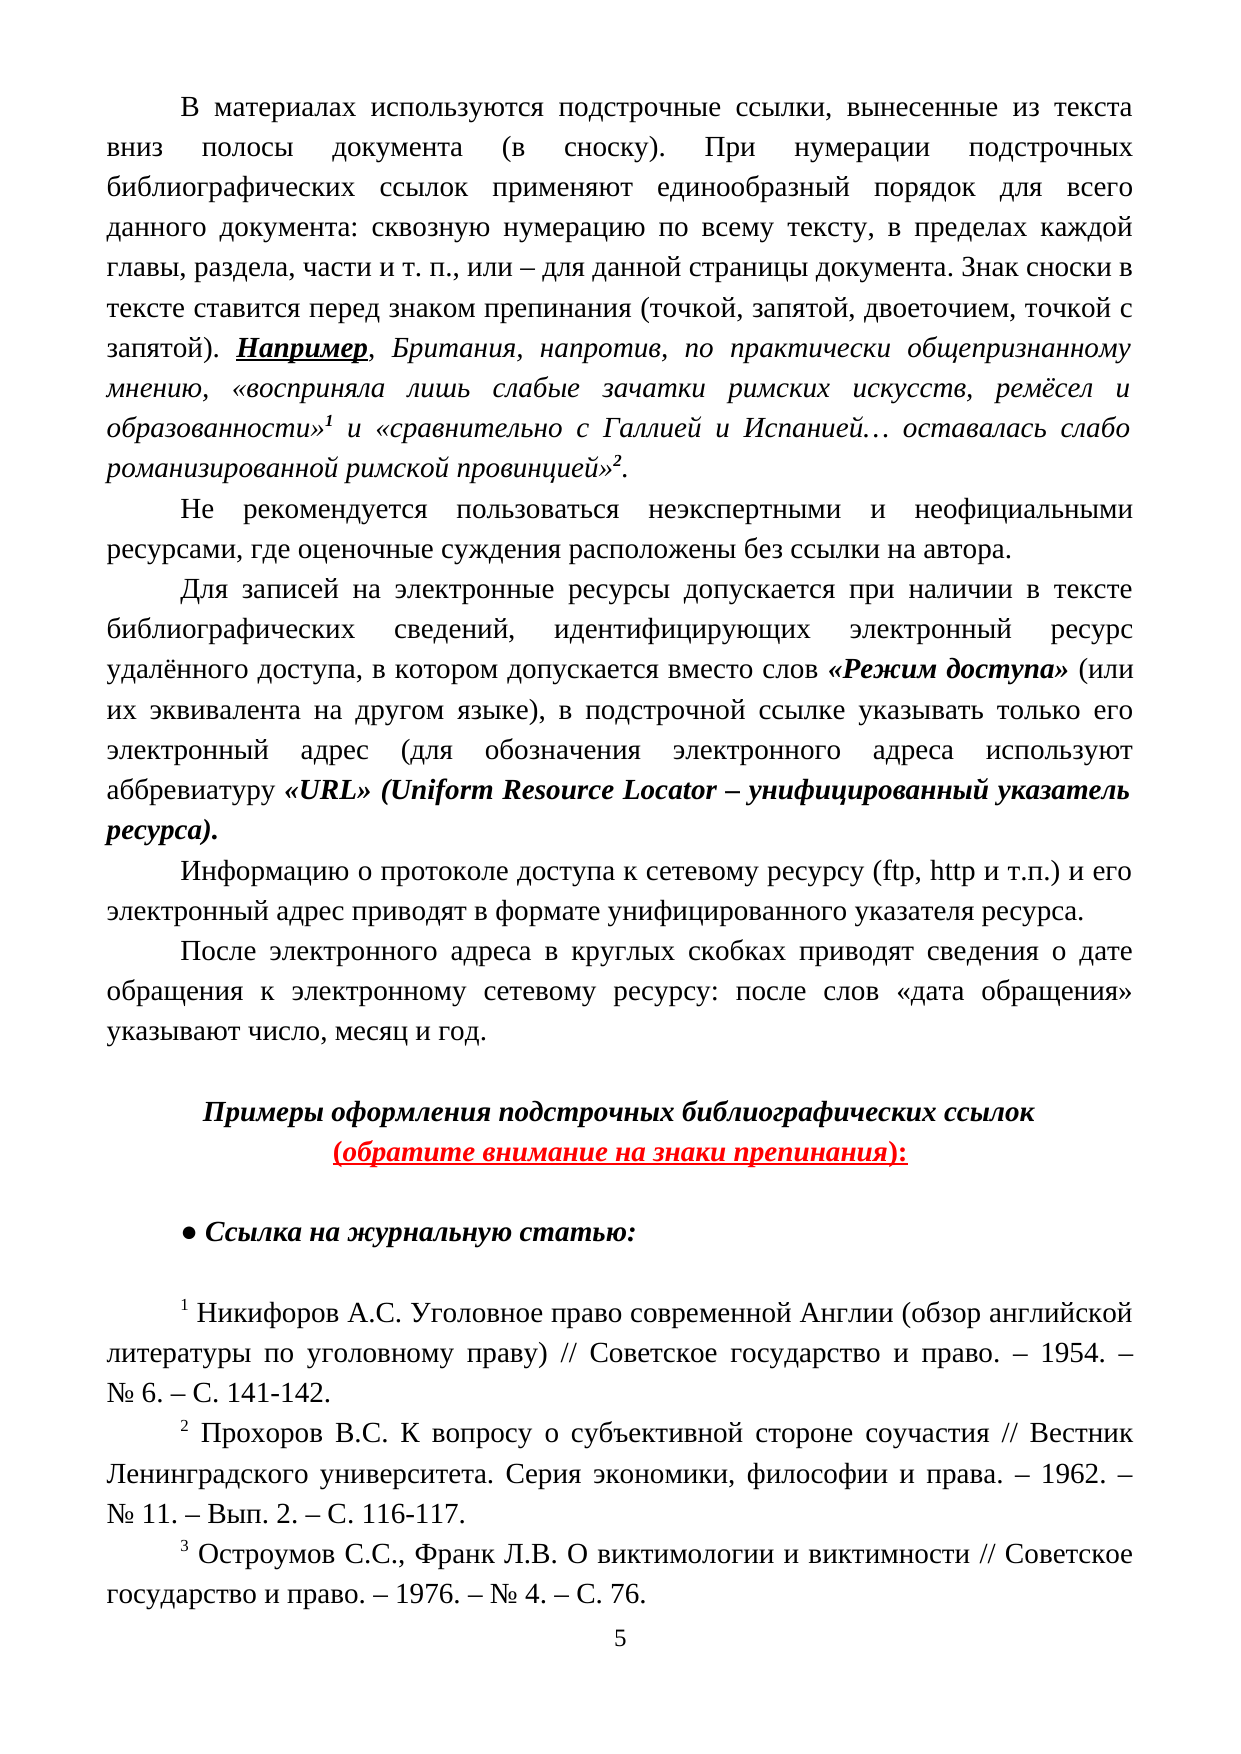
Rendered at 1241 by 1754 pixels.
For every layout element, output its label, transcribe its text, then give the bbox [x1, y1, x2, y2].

text После электронного адреса в круглых скобках приводят сведения о дате обращения к электронному сетевому ресурсу: после слов «дата обращения» указывают число, месяц и год. [106, 933, 1134, 1047]
text 3 Остроумов С.С., Франк Л.В. О виктимологии и виктимности // Советское государство и право. – 1976. – № 4. – С. 76. [106, 1536, 1134, 1610]
text Не рекомендуется пользоваться неэкспертными и неофициальными ресурсами, где оценочные суждения расположены без ссылки на автора. [106, 491, 1134, 564]
text В материалах используются подстрочные ссылки, вынесенные из текста вниз полосы документа (в сноску). При нумерации подстрочных библиографических ссылок применяют единообразный порядок для всего данного документа: сквозную нумерацию по всему тексту, в пределах каждой главы, раздела, части и т. п., или – для данной страницы документа. Знак сноски в тексте ставится перед знаком препинания (точкой, запятой, двоеточием, точкой с запятой). Например, Британия, напротив, по практически общепризнанному мнению, «восприняла лишь слабые зачатки римских искусств, ремёсел и образованности»1 и «сравнительно с Галлией и Испанией… оставалась слабо романизированной римской провинцией»2. [106, 89, 1134, 484]
text Информацию о протоколе доступа к сетевому ресурсу (ftp, http и т.п.) и его электронный адрес приводят в формате унифицированного указателя ресурса. [106, 853, 1134, 926]
text ● Ссылка на журнальную статью: [106, 1214, 1134, 1248]
text Для записей на электронные ресурсы допускается при наличии в тексте библиографических сведений, идентифицирующих электронный ресурс удалённого доступа, в котором допускается вместо слов «Режим доступа» (или их эквивалента на другом языке), в подстрочной ссылке указывать только его электронный адрес (для обозначения электронного адреса используют аббревиатуру «URL» (Uniform Resource Locator – унифицированный указатель ресурса). [106, 571, 1134, 846]
text Примеры оформления подстрочных библиографических ссылок [106, 1094, 1134, 1127]
text 2 Прохоров В.С. К вопросу о субъективной стороне соучастия // Вестник Ленинградского университета. Серия экономики, философии и права. – 1962. – № 11. – Вып. 2. – С. 116-117. [106, 1416, 1134, 1529]
text (обратите внимание на знаки препинания): [106, 1134, 1134, 1168]
text 1 Никифоров А.С. Уголовное право современной Англии (обзор английской литературы по уголовному праву) // Советское государство и право. – 1954. – № 6. – С. 141-142. [106, 1295, 1134, 1409]
